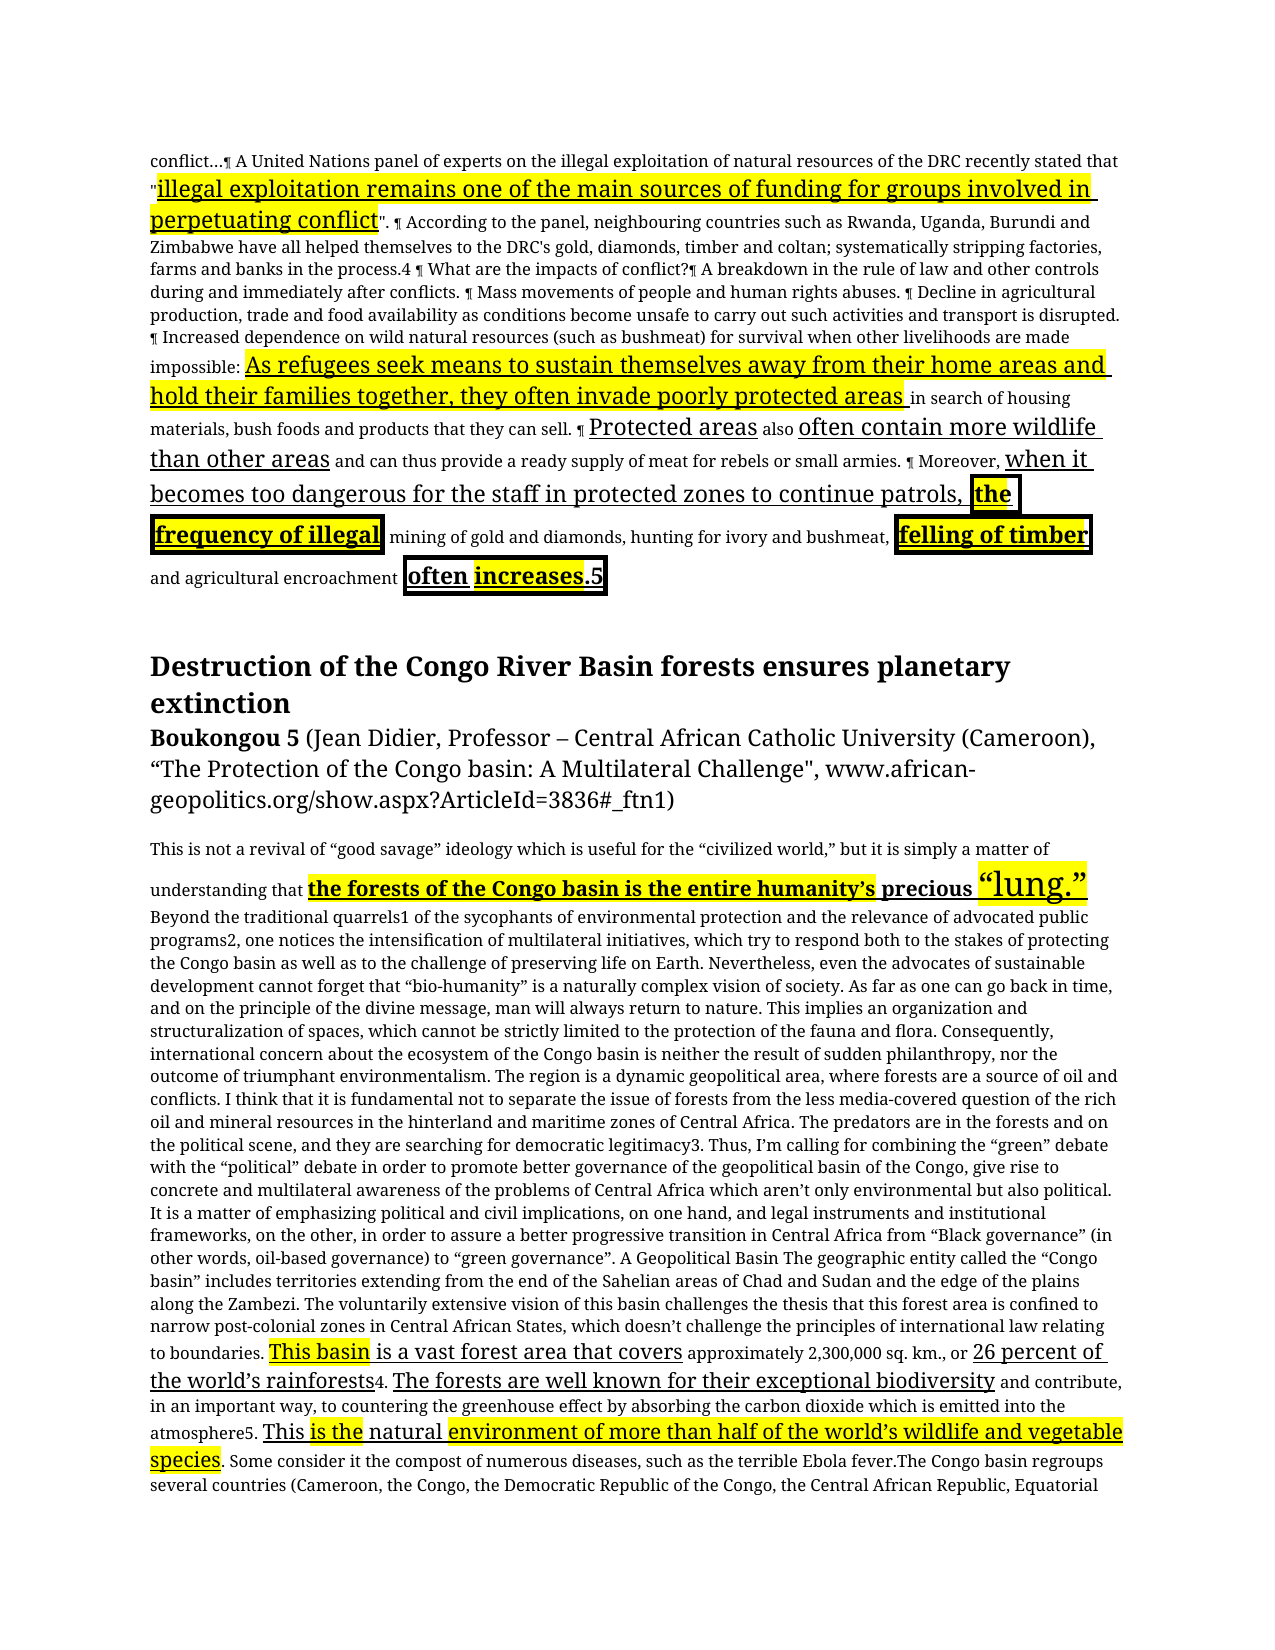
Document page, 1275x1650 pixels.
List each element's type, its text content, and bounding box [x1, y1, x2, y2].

text Boukongou 5 (Jean Didier, Professor – Central African Catholic University (Cameroon), “The Protection of the Congo basin: A Multilateral Challenge", www.african-geopolitics.org/show.aspx?ArticleId=3836#_ftn1) [150, 721, 1125, 815]
subtitle Destruction of the Congo River Basin forests ensures planetary extinction [150, 648, 1125, 721]
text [150, 838, 1125, 1497]
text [150, 150, 1125, 596]
